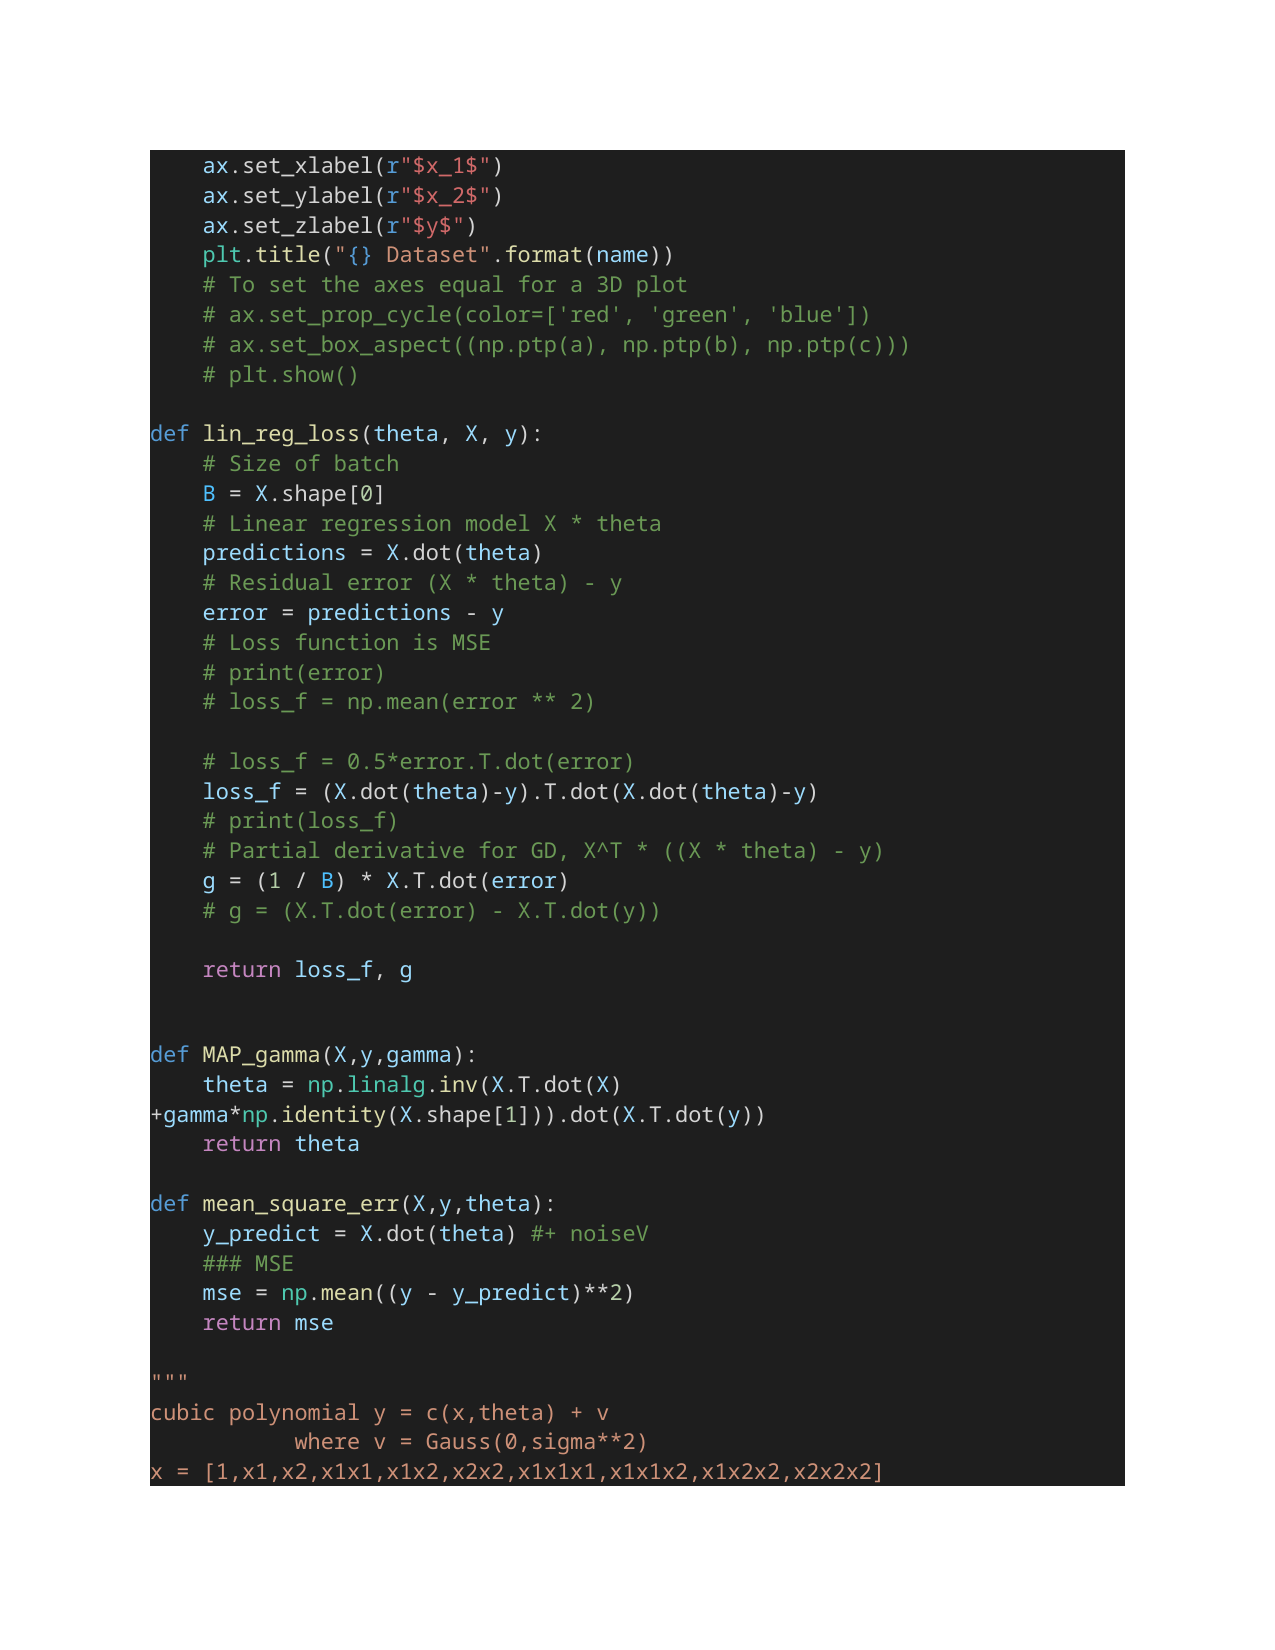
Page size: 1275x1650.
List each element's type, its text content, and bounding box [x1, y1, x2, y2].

text # ax.set_prop_cycle(color=['red', 'green', 'blue']) [150, 299, 1125, 329]
text # Residual error (X * theta) - y [150, 567, 1125, 597]
text # print(error) [150, 656, 1125, 686]
text # g = (X.T.dot(error) - X.T.dot(y)) [150, 895, 1125, 924]
text return mse [150, 1307, 1125, 1337]
text error = predictions - y [150, 597, 1125, 627]
text g = (1 / B) * X.T.dot(error) [150, 865, 1125, 895]
text return theta [150, 1128, 1125, 1158]
text ### MSE [150, 1247, 1125, 1277]
text return loss_f, g [150, 954, 1125, 984]
text # Size of batch [150, 448, 1125, 478]
text # print(loss_f) [150, 805, 1125, 835]
text # loss_f = 0.5*error.T.dot(error) [150, 746, 1125, 776]
text # Loss function is MSE [150, 627, 1125, 656]
text # plt.show() [150, 358, 1125, 388]
text def MAP_gamma(X,y,gamma): [150, 1039, 1125, 1069]
text def lin_reg_loss(theta, X, y): [150, 418, 1125, 448]
text # Partial derivative for GD, X^T * ((X * theta) - y) [150, 835, 1125, 865]
text """ [150, 1367, 1125, 1396]
text loss_f = (X.dot(theta)-y).T.dot(X.dot(theta)-y) [150, 776, 1125, 805]
text x = [1,x1,x2,x1x1,x1x2,x2x2,x1x1x1,x1x1x2,x1x2x2,x2x2x2] [150, 1456, 1125, 1486]
text # loss_f = np.mean(error ** 2) [150, 686, 1125, 716]
text theta = np.linalg.inv(X.T.dot(X)+gamma*np.identity(X.shape[1])).dot(X.T.dot(y)) [150, 1069, 1125, 1128]
text B = X.shape[0] [150, 478, 1125, 507]
text mse = np.mean((y - y_predict)**2) [150, 1277, 1125, 1307]
text cubic polynomial y = c(x,theta) + v [150, 1396, 1125, 1426]
text # To set the axes equal for a 3D plot [150, 269, 1125, 299]
text ax.set_ylabel(r"$x_2$") [150, 180, 1125, 209]
text ax.set_zlabel(r"$y$") [150, 209, 1125, 239]
text # Linear regression model X * theta [150, 507, 1125, 537]
text # ax.set_box_aspect((np.ptp(a), np.ptp(b), np.ptp(c))) [150, 329, 1125, 358]
text def mean_square_err(X,y,theta): [150, 1188, 1125, 1218]
text where v = Gauss(0,sigma**2) [150, 1426, 1125, 1456]
text ax.set_xlabel(r"$x_1$") [150, 150, 1125, 180]
text plt.title("{} Dataset".format(name)) [150, 239, 1125, 269]
text y_predict = X.dot(theta) #+ noiseV [150, 1218, 1125, 1247]
text predictions = X.dot(theta) [150, 537, 1125, 567]
